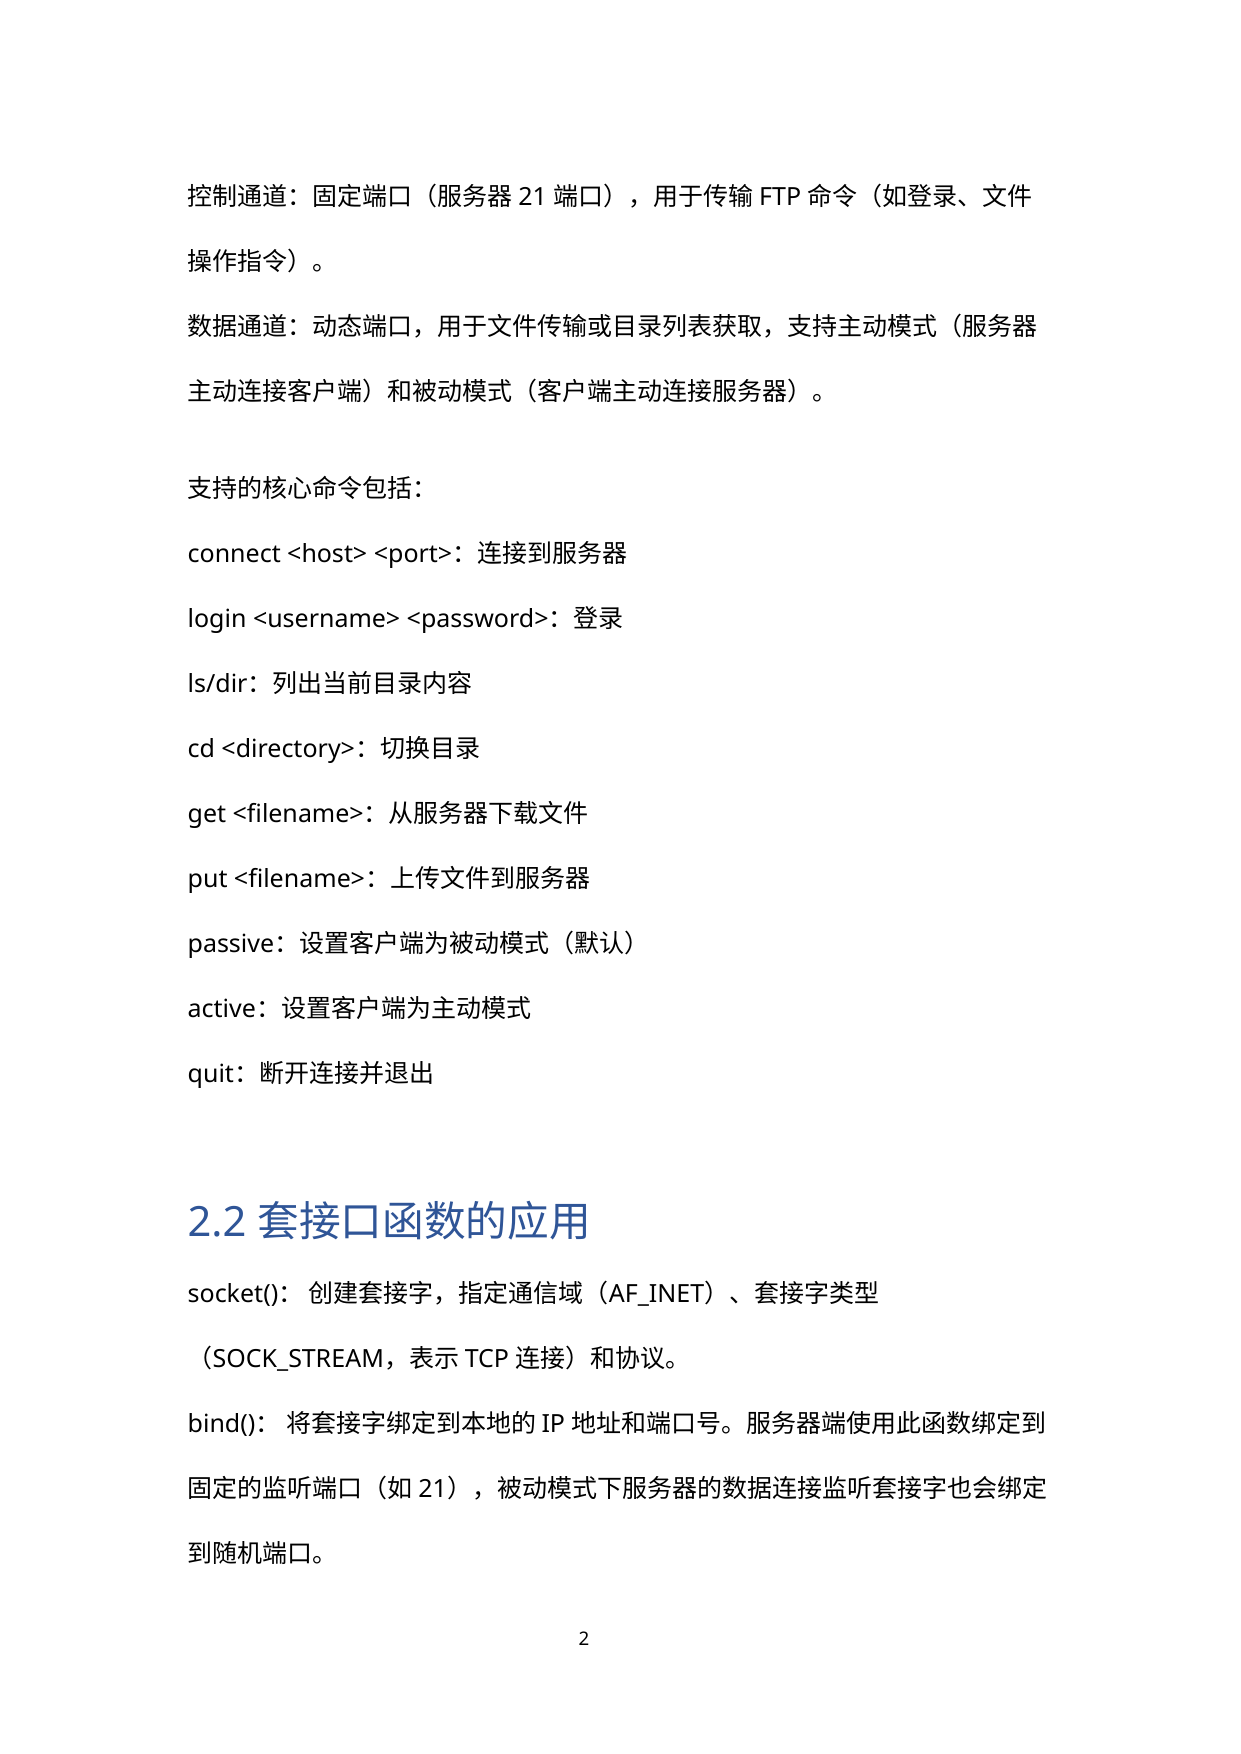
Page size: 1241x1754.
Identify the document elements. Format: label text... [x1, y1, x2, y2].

text get <filename>：从服务器下载文件 [187, 779, 1053, 844]
text bind()： 将套接字绑定到本地的 IP 地址和端口号。服务器端使用此函数绑定到固定的监听端口（如 21），被动模式下服务器的数据连接监听套接字也会绑定到随机端口。 [187, 1389, 1053, 1584]
text ls/dir：列出当前目录内容 [187, 649, 1053, 714]
text cd <directory>：切换目录 [187, 714, 1053, 779]
text login <username> <password>：登录 [187, 584, 1053, 649]
subtitle 2.2 套接口函数的应用 [187, 1186, 1053, 1251]
text connect <host> <port>：连接到服务器 [187, 519, 1053, 584]
text active：设置客户端为主动模式 [187, 974, 1053, 1039]
text quit：断开连接并退出 [187, 1039, 1053, 1169]
text socket()： 创建套接字，指定通信域（AF_INET）、套接字类型（SOCK_STREAM，表示 TCP 连接）和协议。 [187, 1259, 1053, 1389]
text 支持的核心命令包括： [187, 454, 1053, 519]
text put <filename>：上传文件到服务器 [187, 844, 1053, 909]
text 数据通道：动态端口，用于文件传输或目录列表获取，支持主动模式（服务器主动连接客户端）和被动模式（客户端主动连接服务器）。 [187, 292, 1053, 422]
text 控制通道：固定端口（服务器 21 端口），用于传输 FTP 命令（如登录、文件操作指令）。 [187, 162, 1053, 292]
text passive：设置客户端为被动模式（默认） [187, 909, 1053, 974]
